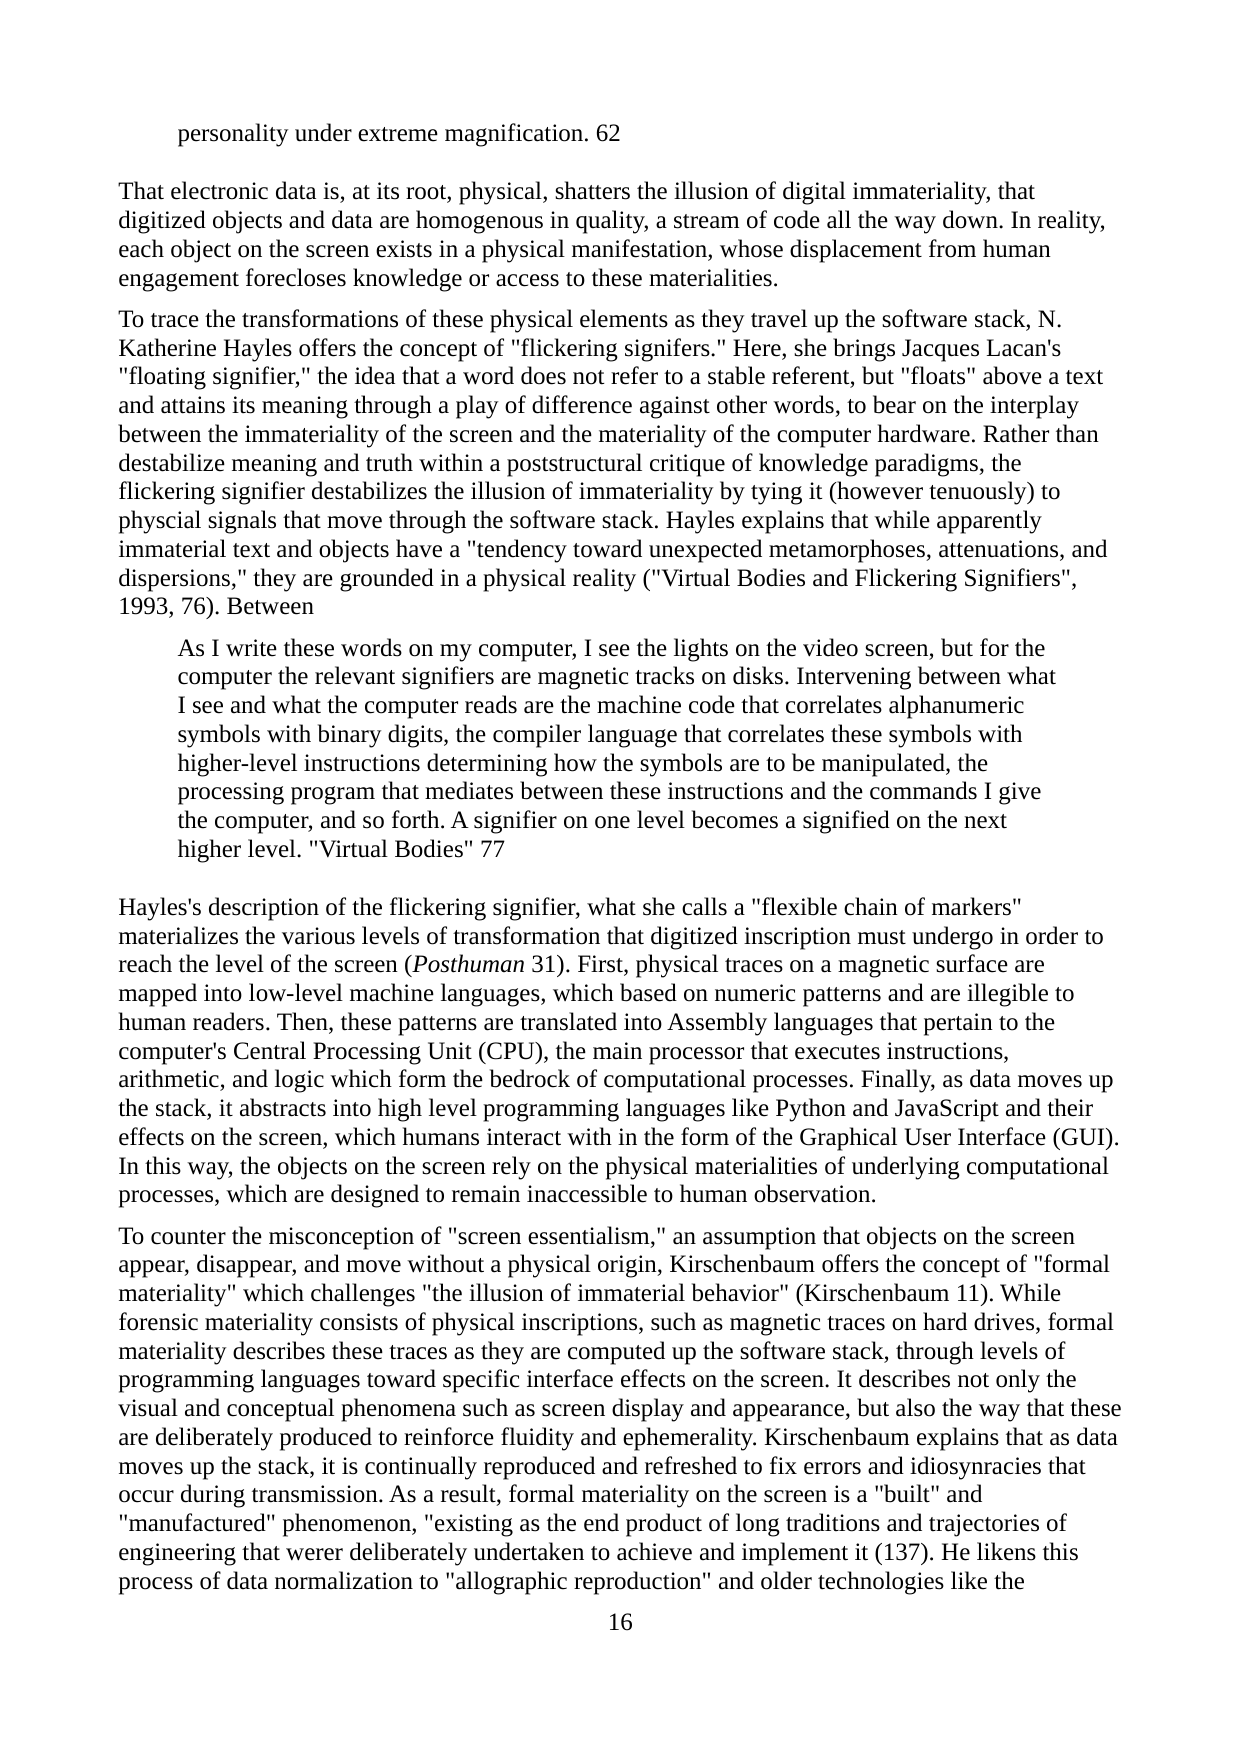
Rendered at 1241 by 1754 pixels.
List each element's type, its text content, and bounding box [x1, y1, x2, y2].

text Hayles's description of the flickering signifier, what she calls a "flexible chain of markers" materializes the various levels of transformation that digitized inscription must undergo in order to reach the level of the screen (Posthuman 31). First, physical traces on a magnetic surface are mapped into low-level machine languages, which based on numeric patterns and are illegible to human readers. Then, these patterns are translated into Assembly languages that pertain to the computer's Central Processing Unit (CPU), the main processor that executes instructions, arithmetic, and logic which form the bedrock of computational processes. Finally, as data moves up the stack, it abstracts into high level programming languages like Python and JavaScript and their effects on the screen, which humans interact with in the form of the Graphical User Interface (GUI). In this way, the objects on the screen rely on the physical materialities of underlying computational processes, which are designed to remain inaccessible to human observation. [118, 892, 1122, 1208]
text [177, 118, 1063, 147]
text That electronic data is, at its root, physical, shatters the illusion of digital immateriality, that digitized objects and data are homogenous in quality, a stream of code all the way down. In reality, each object on the screen exists in a physical manifestation, whose displacement from human engagement forecloses knowledge or access to these materialities. [118, 176, 1122, 291]
text As I write these words on my computer, I see the lights on the video screen, but for the computer the relevant signifiers are magnetic tracks on disks. Intervening between what I see and what the computer reads are the machine code that correlates alphanumeric symbols with binary digits, the compiler language that correlates these symbols with higher-level instructions determining how the symbols are to be manipulated, the processing program that mediates between these instructions and the commands I give the computer, and so forth. A signifier on one level becomes a signified on the next higher level. "Virtual Bodies" 77 [177, 633, 1063, 863]
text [118, 1221, 1122, 1594]
text To trace the transformations of these physical elements as they travel up the software stack, N. Katherine Hayles offers the concept of "flickering signifers." Here, she brings Jacques Lacan's "floating signifier," the idea that a word does not refer to a stable referent, but "floats" above a text and attains its meaning through a play of difference against other words, to bear on the interplay between the immateriality of the screen and the materiality of the computer hardware. Rather than destabilize meaning and truth within a poststructural critique of knowledge paradigms, the flickering signifier destabilizes the illusion of immateriality by tying it (however tenuously) to physcial signals that move through the software stack. Hayles explains that while apparently immaterial text and objects have a "tendency toward unexpected metamorphoses, attenuations, and dispersions," they are grounded in a physical reality ("Virtual Bodies and Flickering Signifiers", 1993, 76). Between [118, 304, 1122, 620]
